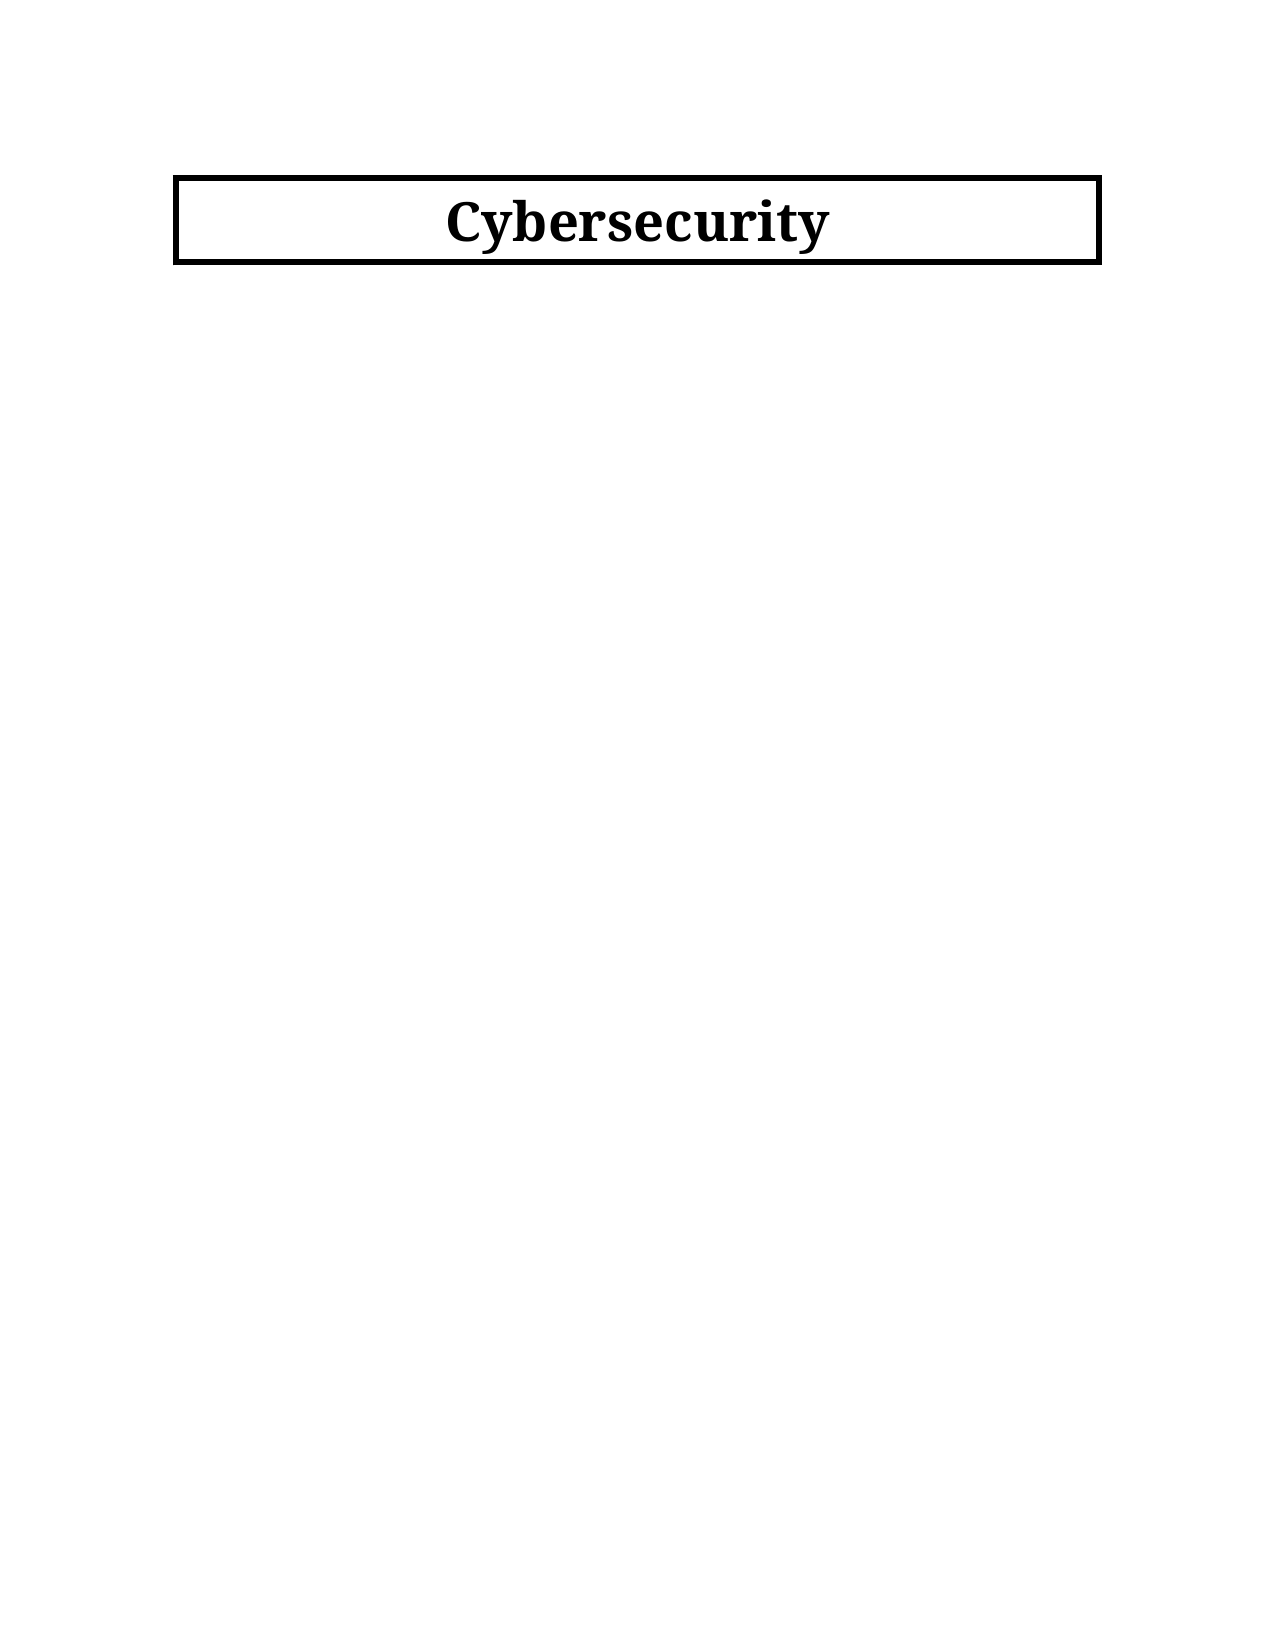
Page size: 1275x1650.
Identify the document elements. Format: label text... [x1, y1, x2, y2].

subtitle Cybersecurity [179, 181, 1096, 259]
